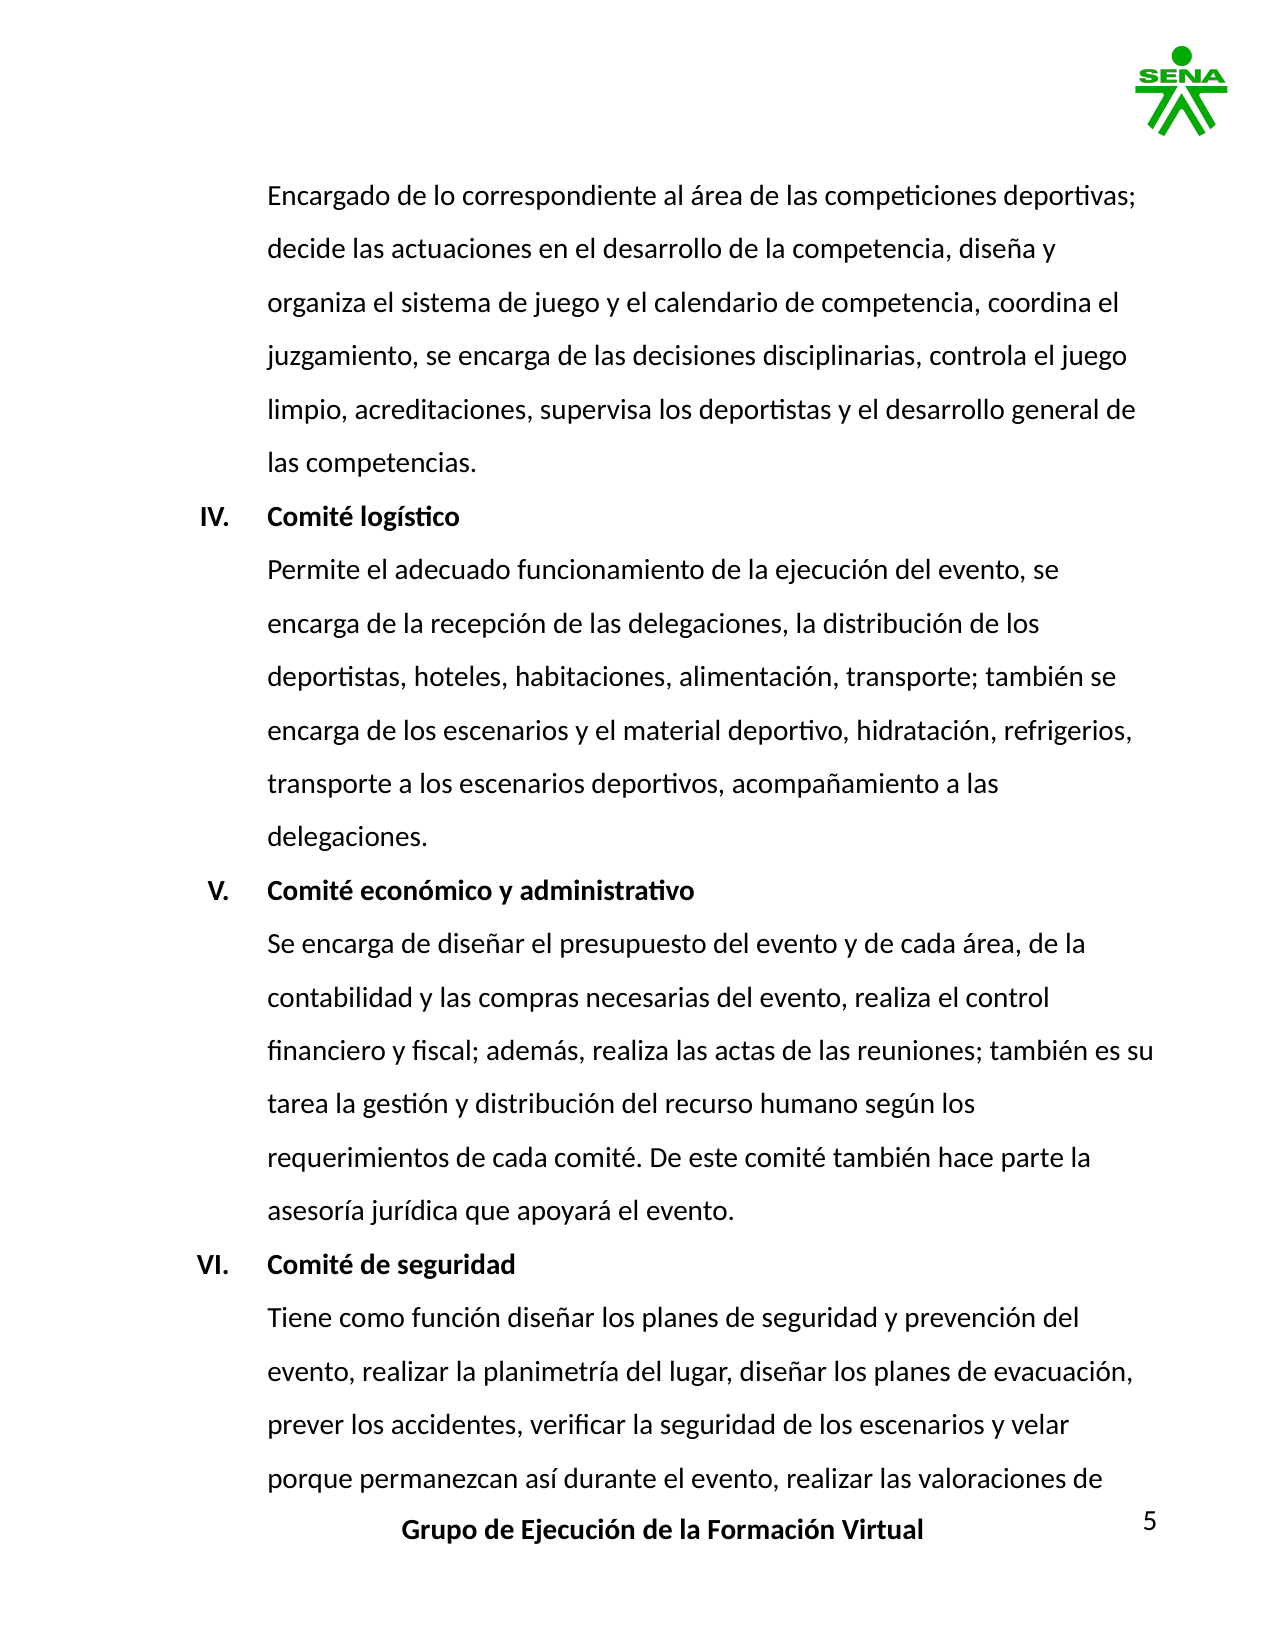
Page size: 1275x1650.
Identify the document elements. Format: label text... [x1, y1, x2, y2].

list Permite el adecuado funcionamiento de la ejecución del evento, se encarga de la recepción de las delegaciones, la distribución de los deportistas, hoteles, habitaciones, alimentación, transporte; también se encarga de los escenarios y el material deportivo, hidratación, refrigerios, transporte a los escenarios deportivos, acompañamiento a las delegaciones. [267, 551, 1157, 854]
list Comité de seguridad [229, 1246, 1157, 1282]
list Encargado de lo correspondiente al área de las competiciones deportivas; decide las actuaciones en el desarrollo de la competencia, diseña y organiza el sistema de juego y el calendario de competencia, coordina el juzgamiento, se encarga de las decisiones disciplinarias, controla el juego limpio, acreditaciones, supervisa los deportistas y el desarrollo general de las competencias. [267, 177, 1157, 480]
list Comité económico y administrativo [229, 872, 1157, 907]
list Comité logístico [229, 498, 1157, 533]
list Se encarga de diseñar el presupuesto del evento y de cada área, de la contabilidad y las compras necesarias del evento, realiza el control financiero y fiscal; además, realiza las actas de las reuniones; también es su tarea la gestión y distribución del recurso humano según los requerimientos de cada comité. De este comité también hace parte la asesoría jurídica que apoyará el evento. [267, 925, 1157, 1228]
picture [1135, 46, 1228, 136]
